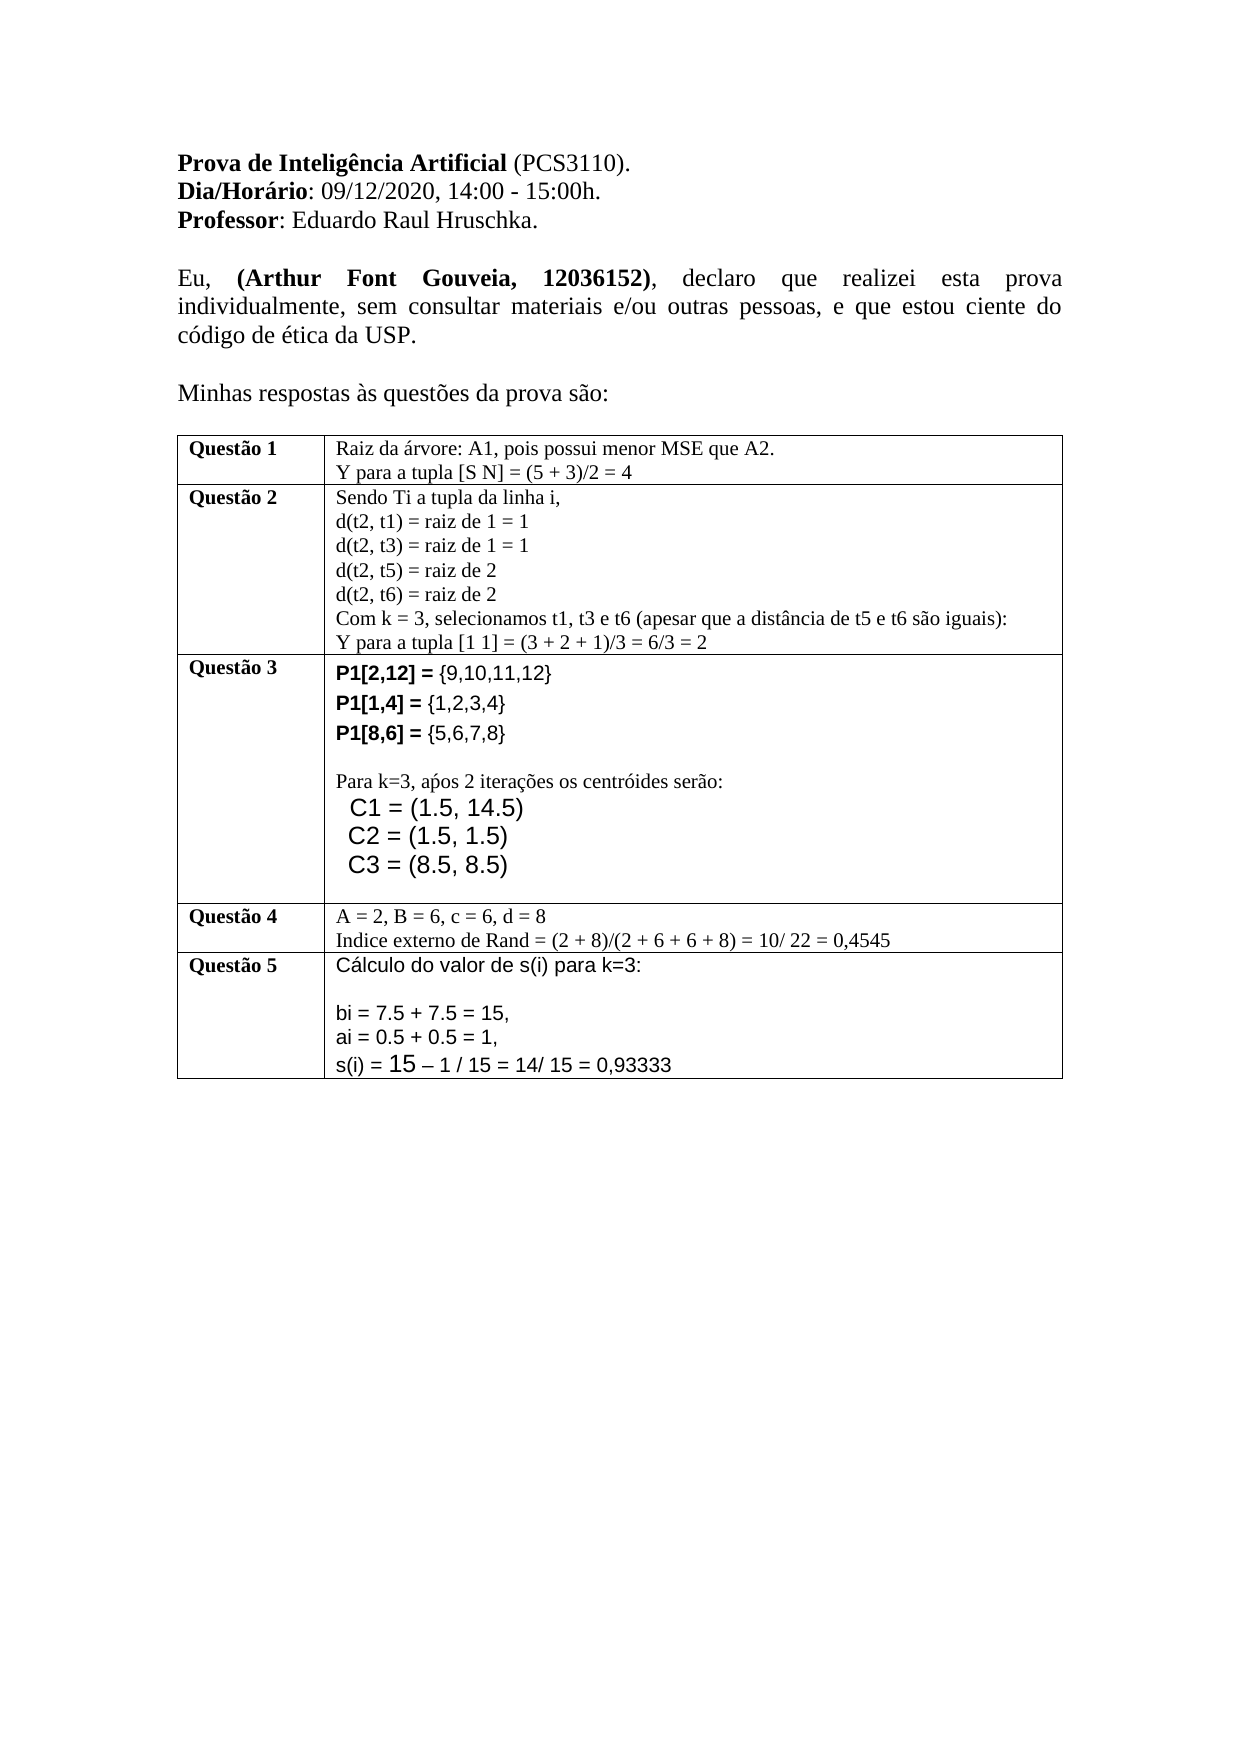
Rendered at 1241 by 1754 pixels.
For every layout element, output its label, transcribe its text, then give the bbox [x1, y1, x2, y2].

table_cell A = 2, B = 6, c = 6, d = 8 Indice externo de Rand = (2 + 8)/(2 + 6 + 6 + 8) = 10/ 22 = 0,4545 [325, 904, 1062, 952]
text Prova de Inteligência Artificial (PCS3110). [177, 148, 1063, 176]
table_header Questão 1 [178, 436, 324, 484]
text Dia/Horário: 09/12/2020, 14:00 - 15:00h. [177, 176, 1063, 205]
table_cell Questão 2 [178, 485, 324, 654]
table_cell Sendo Ti a tupla da linha i, d(t2, t1) = raiz de 1 = 1 d(t2, t3) = raiz de 1 = 1 d(t2, t5) = raiz de 2 d(t2, t6) = raiz de 2 Com k = 3, selecionamos t1, t3 e t6 (apesar que a distância de t5 e t6 são iguais): Y para a tupla [1 1] = (3 + 2 + 1)/3 = 6/3 = 2 [325, 485, 1062, 654]
text Minhas respostas às questões da prova são: [177, 378, 1063, 406]
text Professor: Eduardo Raul Hruschka. [177, 205, 1063, 234]
table_header Raiz da árvore: A1, pois possui menor MSE que A2. Y para a tupla [S N] = (5 + 3)/2 = 4 [325, 436, 1062, 484]
text Eu, (Arthur Font Gouveia, 12036152), declaro que realizei esta prova individualmente, sem consultar materiais e/ou outras pessoas, e que estou ciente do código de ética da USP. [177, 263, 1063, 349]
table_cell P1[2,12] = {9,10,11,12} P1[1,4] = {1,2,3,4} P1[8,6] = {5,6,7,8} Para k=3, aṕos 2 iterações os centróides serão: C1 = (1.5, 14.5) C2 = (1.5, 1.5) C3 = (8.5, 8.5) [325, 655, 1062, 903]
table_cell Questão 5 [178, 953, 324, 1078]
table_cell Cálculo do valor de s(i) para k=3: bi = 7.5 + 7.5 = 15, ai = 0.5 + 0.5 = 1, s(i) = 15 – 1 / 15 = 14/ 15 = 0,93333 [325, 953, 1062, 1078]
table_cell Questão 4 [178, 904, 324, 952]
table_cell Questão 3 [178, 655, 324, 903]
